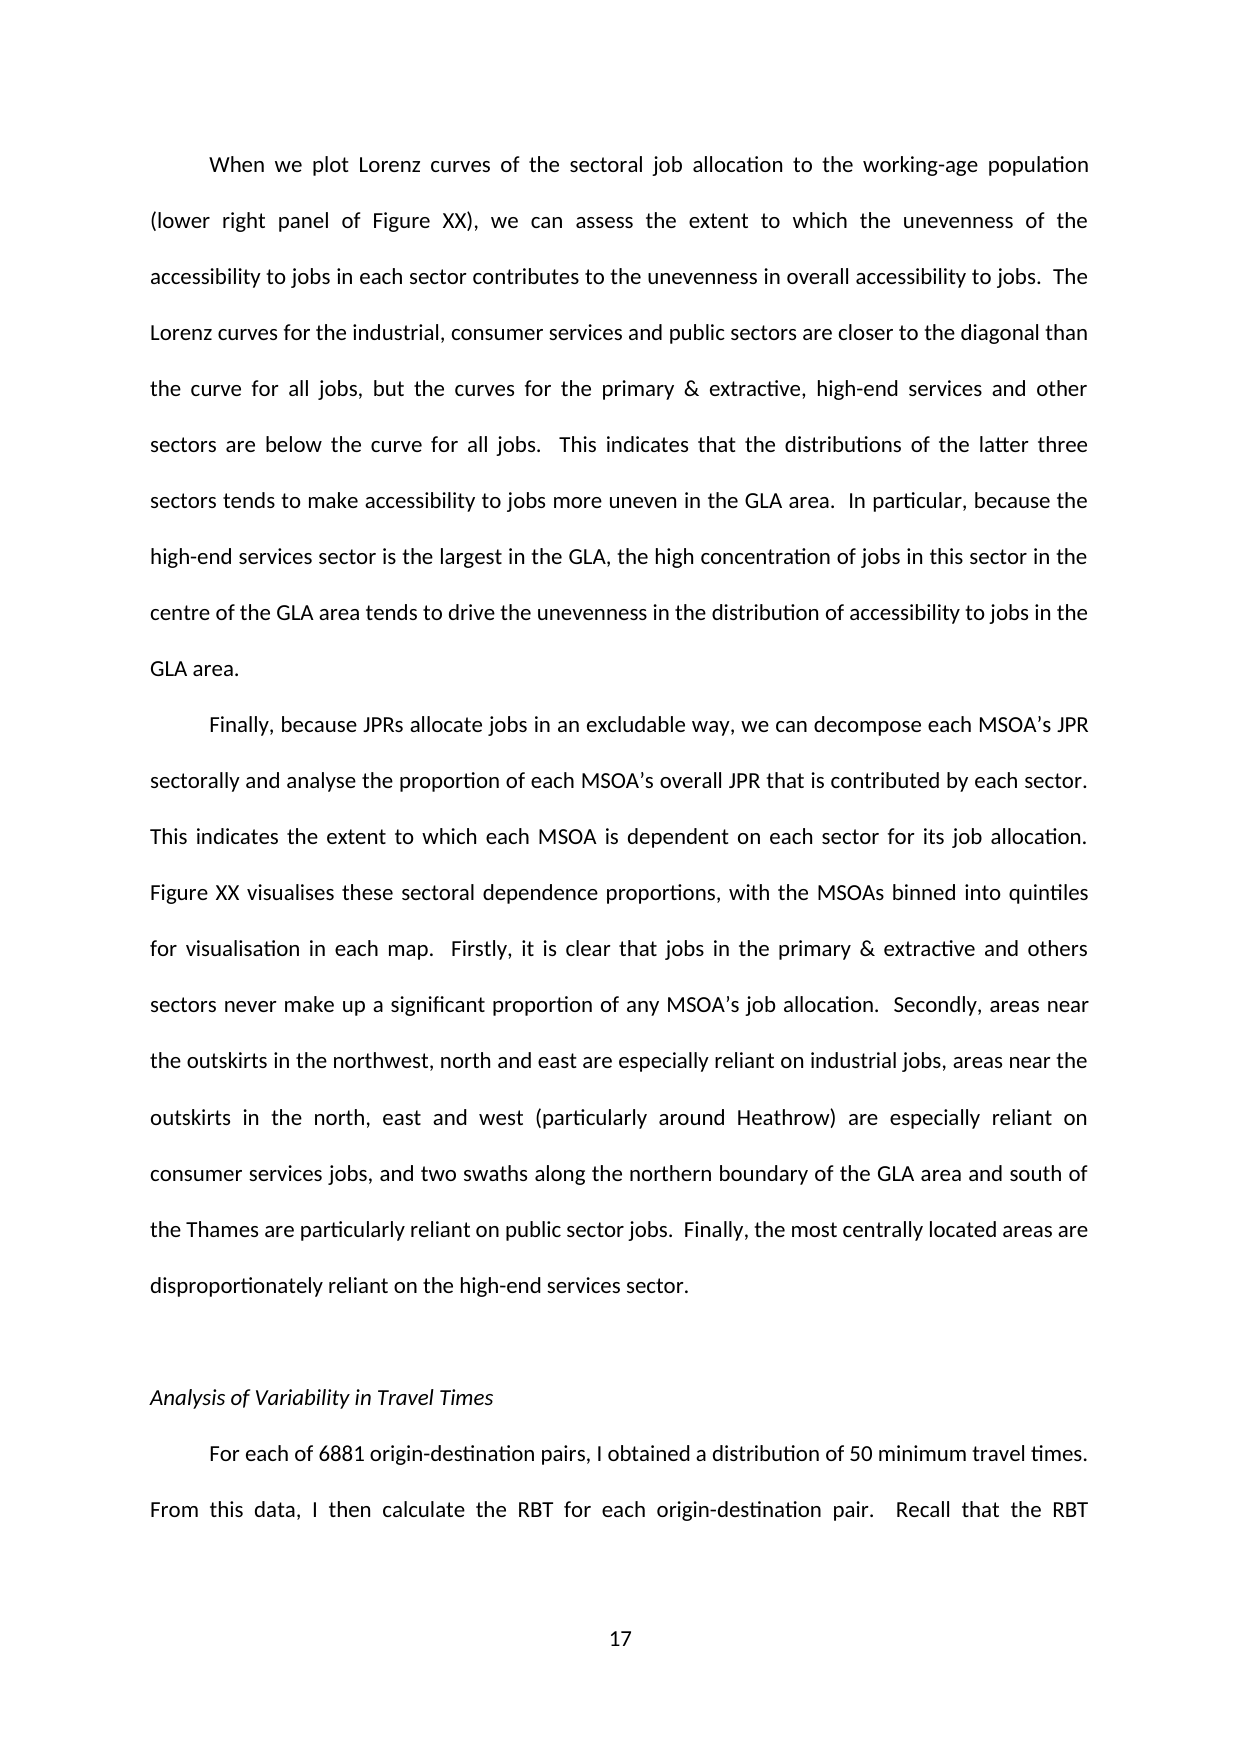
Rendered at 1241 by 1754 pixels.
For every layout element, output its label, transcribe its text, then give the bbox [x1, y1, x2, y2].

text When we plot Lorenz curves of the sectoral job allocation to the working-age population (lower right panel of Figure XX), we can assess the extent to which the unevenness of the accessibility to jobs in each sector contributes to the unevenness in overall accessibility to jobs. The Lorenz curves for the industrial, consumer services and public sectors are closer to the diagonal than the curve for all jobs, but the curves for the primary & extractive, high-end services and other sectors are below the curve for all jobs. This indicates that the distributions of the latter three sectors tends to make accessibility to jobs more uneven in the GLA area. In particular, because the high-end services sector is the largest in the GLA, the high concentration of jobs in this sector in the centre of the GLA area tends to drive the unevenness in the distribution of accessibility to jobs in the GLA area. [150, 150, 1090, 682]
text Finally, because JPRs allocate jobs in an excludable way, we can decompose each MSOA’s JPR sectorally and analyse the proportion of each MSOA’s overall JPR that is contributed by each sector. This indicates the extent to which each MSOA is dependent on each sector for its job allocation. Figure XX visualises these sectoral dependence proportions, with the MSOAs binned into quintiles for visualisation in each map. Firstly, it is clear that jobs in the primary & extractive and others sectors never make up a significant proportion of any MSOA’s job allocation. Secondly, areas near the outskirts in the northwest, north and east are especially reliant on industrial jobs, areas near the outskirts in the north, east and west (particularly around Heathrow) are especially reliant on consumer services jobs, and two swaths along the northern boundary of the GLA area and south of the Thames are particularly reliant on public sector jobs. Finally, the most centrally located areas are disproportionately reliant on the high-end services sector. [150, 710, 1090, 1299]
text Analysis of Variability in Travel Times [150, 1383, 1090, 1411]
